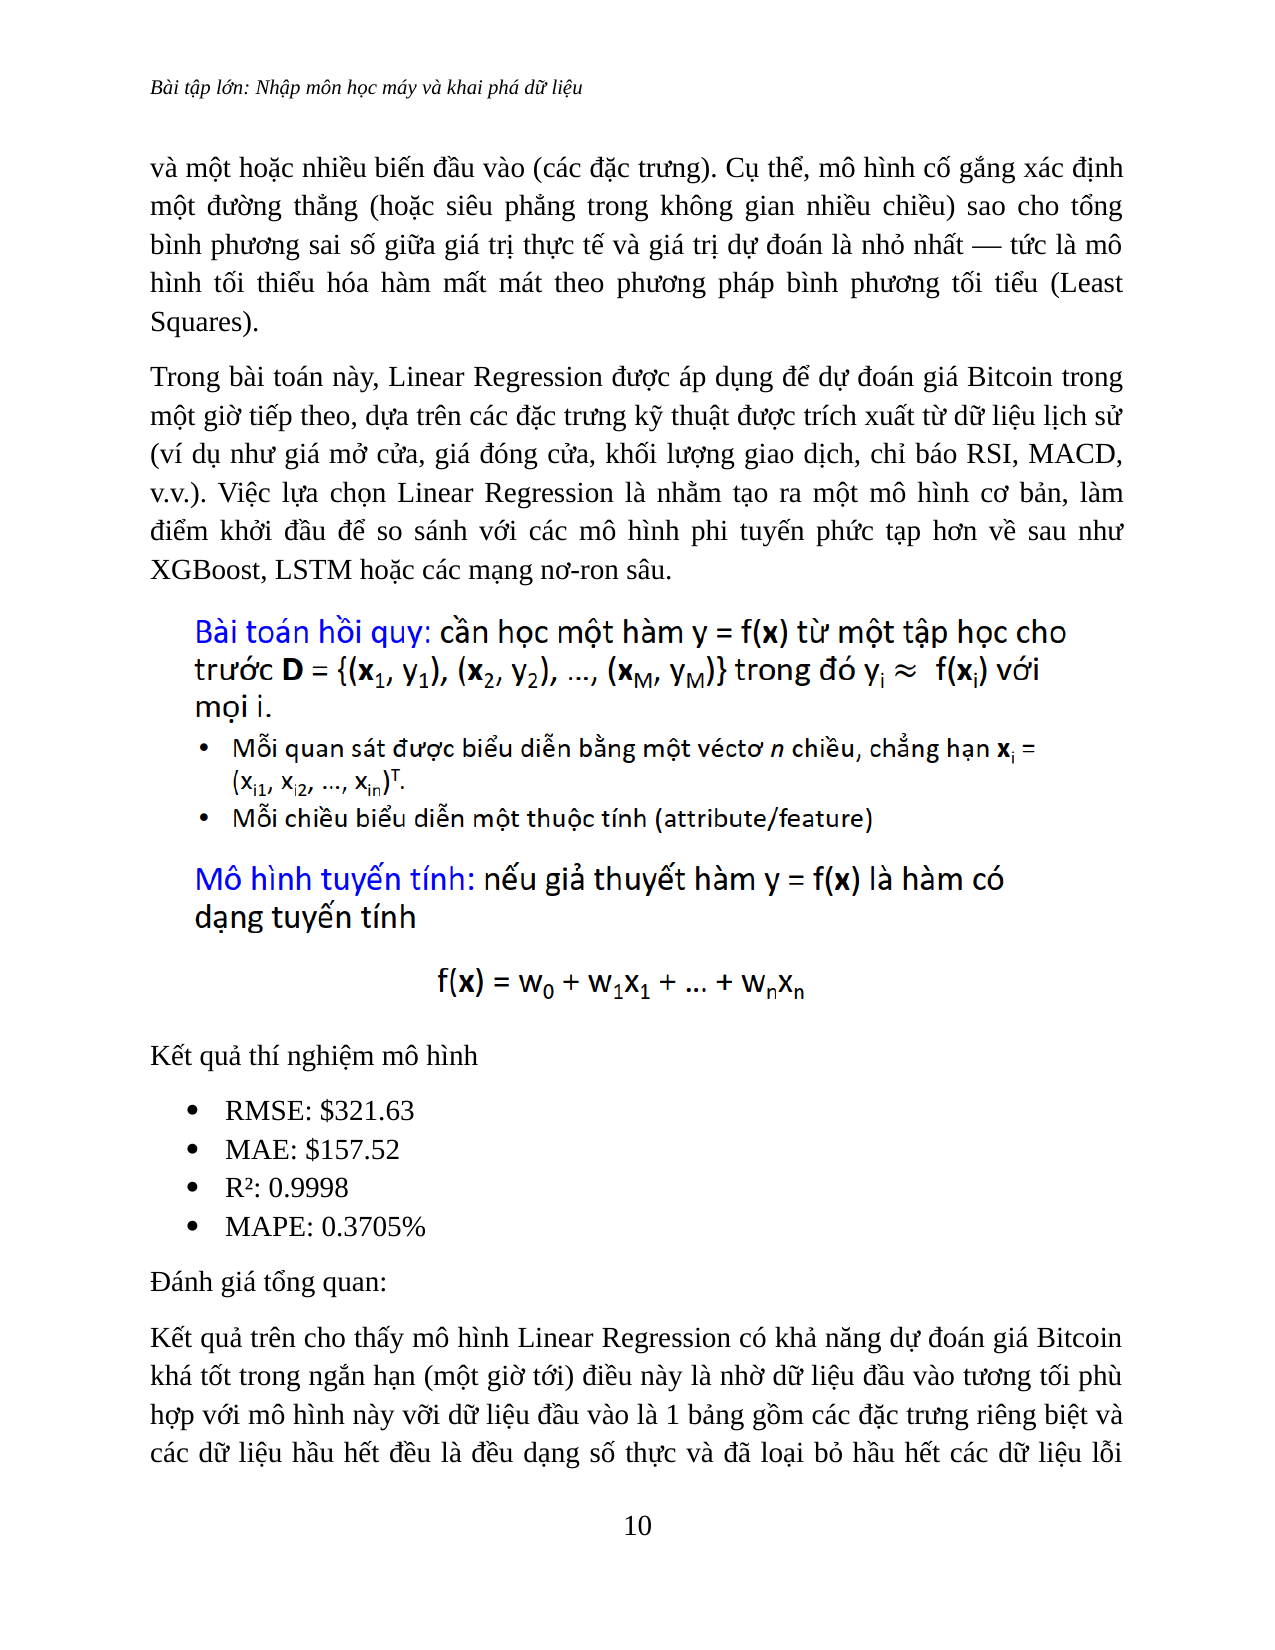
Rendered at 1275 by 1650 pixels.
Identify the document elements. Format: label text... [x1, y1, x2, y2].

list MAE: $157.52 [187, 1132, 1125, 1166]
list MAPE: 0.3705% [187, 1209, 1125, 1243]
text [150, 1320, 1125, 1469]
list R²: 0.9998 [187, 1171, 1125, 1204]
text Trong bài toán này, Linear Regression được áp dụng để dự đoán giá Bitcoin trong một giờ tiếp theo, dựa trên các đặc trưng kỹ thuật được trích xuất từ dữ liệu lịch sử (ví dụ như giá mở cửa, giá đóng cửa, khối lượng giao dịch, chỉ báo RSI, MACD, v.v.). Việc lựa chọn Linear Regression là nhằm tạo ra một mô hình cơ bản, làm điểm khởi đầu để so sánh với các mô hình phi tuyến phức tạp hơn về sau như XGBoost, LSTM hoặc các mạng nơ-ron sâu. [150, 359, 1125, 586]
list RMSE: $321.63 [187, 1093, 1125, 1127]
text Kết quả thí nghiệm mô hình [150, 1038, 1125, 1072]
picture [188, 607, 1087, 1017]
text Đánh giá tổng quan: [150, 1264, 1125, 1298]
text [150, 150, 1125, 338]
